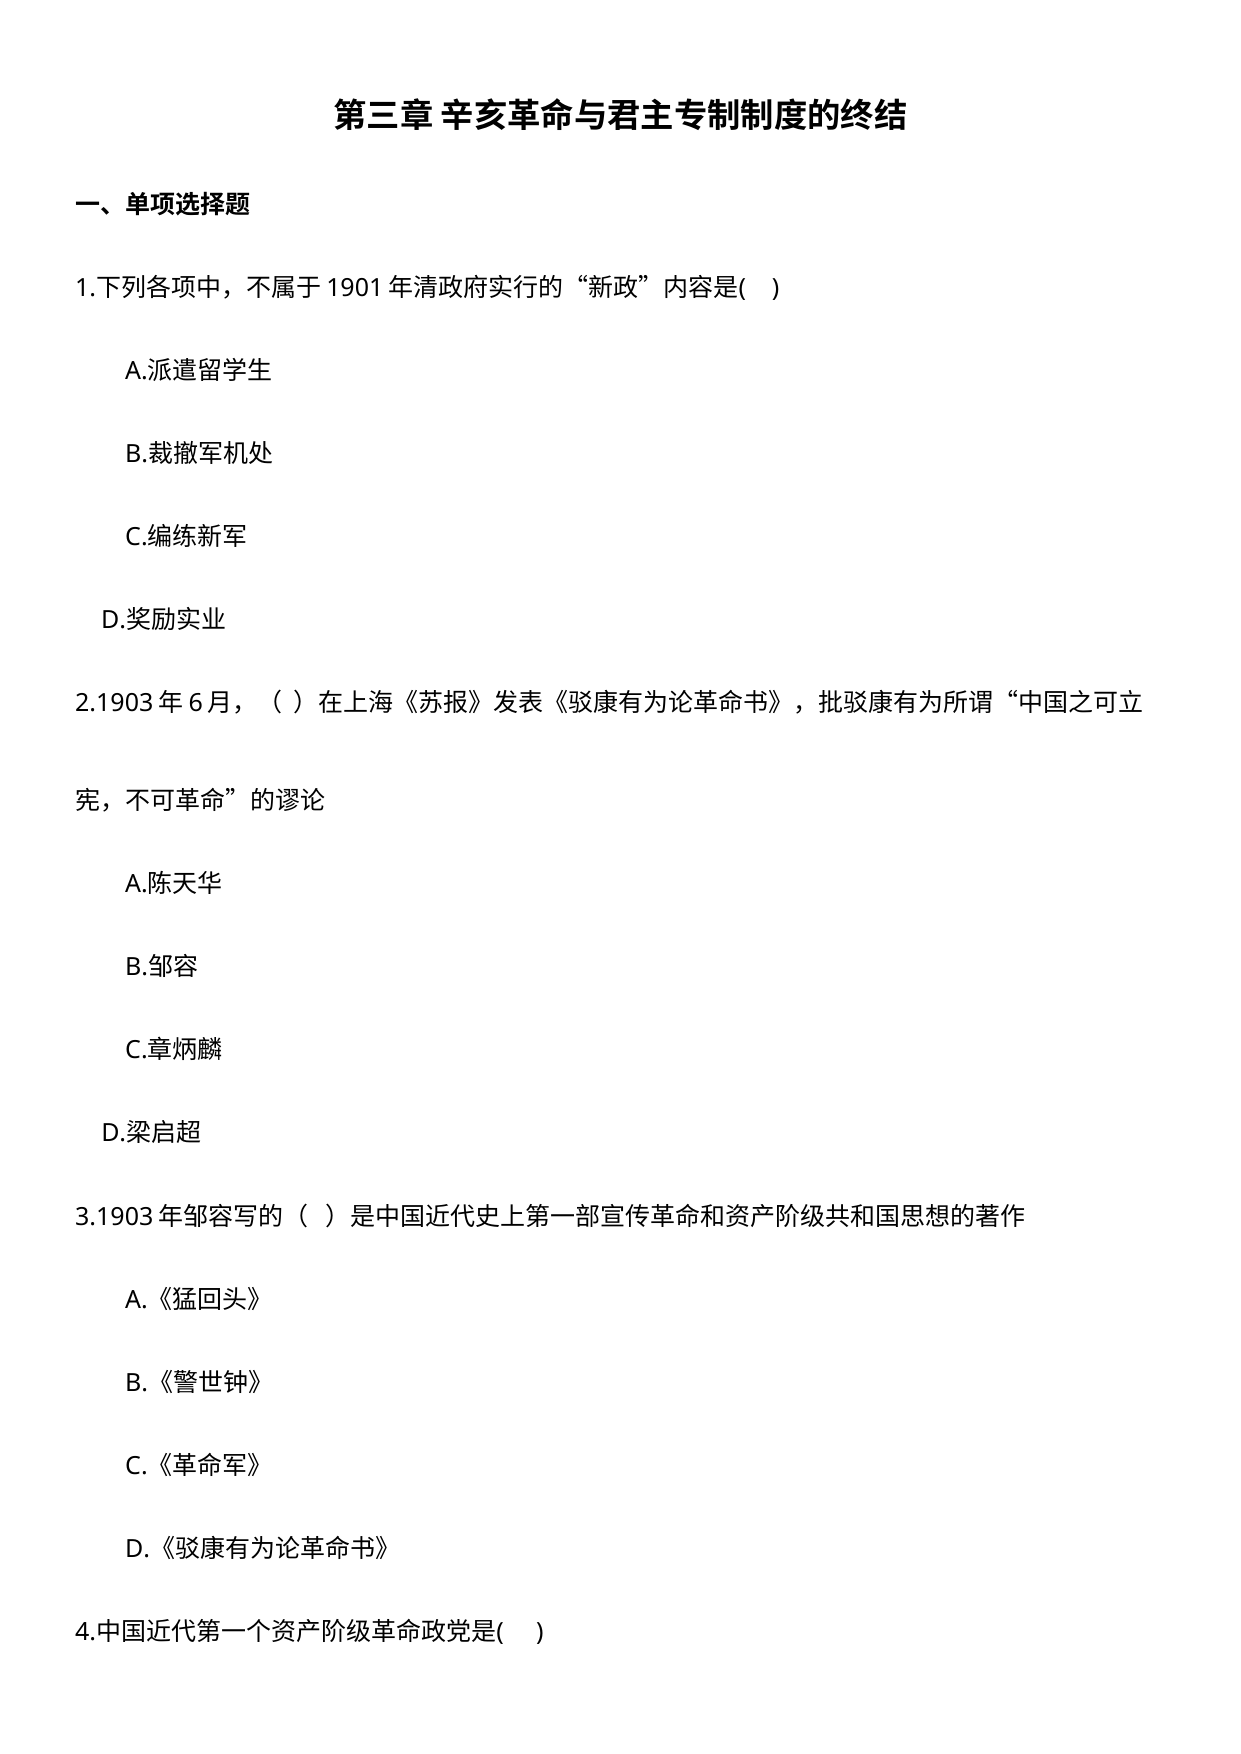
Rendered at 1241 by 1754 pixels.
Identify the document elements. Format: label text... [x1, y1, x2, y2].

text A.派遣留学生 [75, 336, 1165, 401]
text C.《革命军》 [75, 1431, 1165, 1496]
text D.奖励实业 [75, 585, 1165, 650]
text A.陈天华 [75, 849, 1165, 914]
text B.《警世钟》 [75, 1348, 1165, 1413]
text 3.1903年邹容写的（ ）是中国近代史上第一部宣传革命和资产阶级共和国思想的著作 [75, 1182, 1165, 1247]
text D.梁启超 [75, 1098, 1165, 1163]
text B.邹容 [75, 932, 1165, 997]
text A.《猛回头》 [75, 1265, 1165, 1330]
text B.裁撤军机处 [75, 419, 1165, 484]
text 第三章 辛亥革命与君主专制制度的终结 [75, 81, 1165, 146]
text 1.下列各项中，不属于1901年清政府实行的“新政”内容是( ) [75, 253, 1165, 318]
text 一、单项选择题 [75, 170, 1165, 235]
text D.《驳康有为论革命书》 [75, 1514, 1165, 1579]
text C.编练新军 [75, 502, 1165, 567]
text 2.1903年6月，（ ）在上海《苏报》发表《驳康有为论革命书》，批驳康有为所谓“中国之可立宪，不可革命”的谬论 [75, 668, 1165, 831]
text C.章炳麟 [75, 1015, 1165, 1080]
text 4.中国近代第一个资产阶级革命政党是( ) [75, 1597, 1165, 1662]
